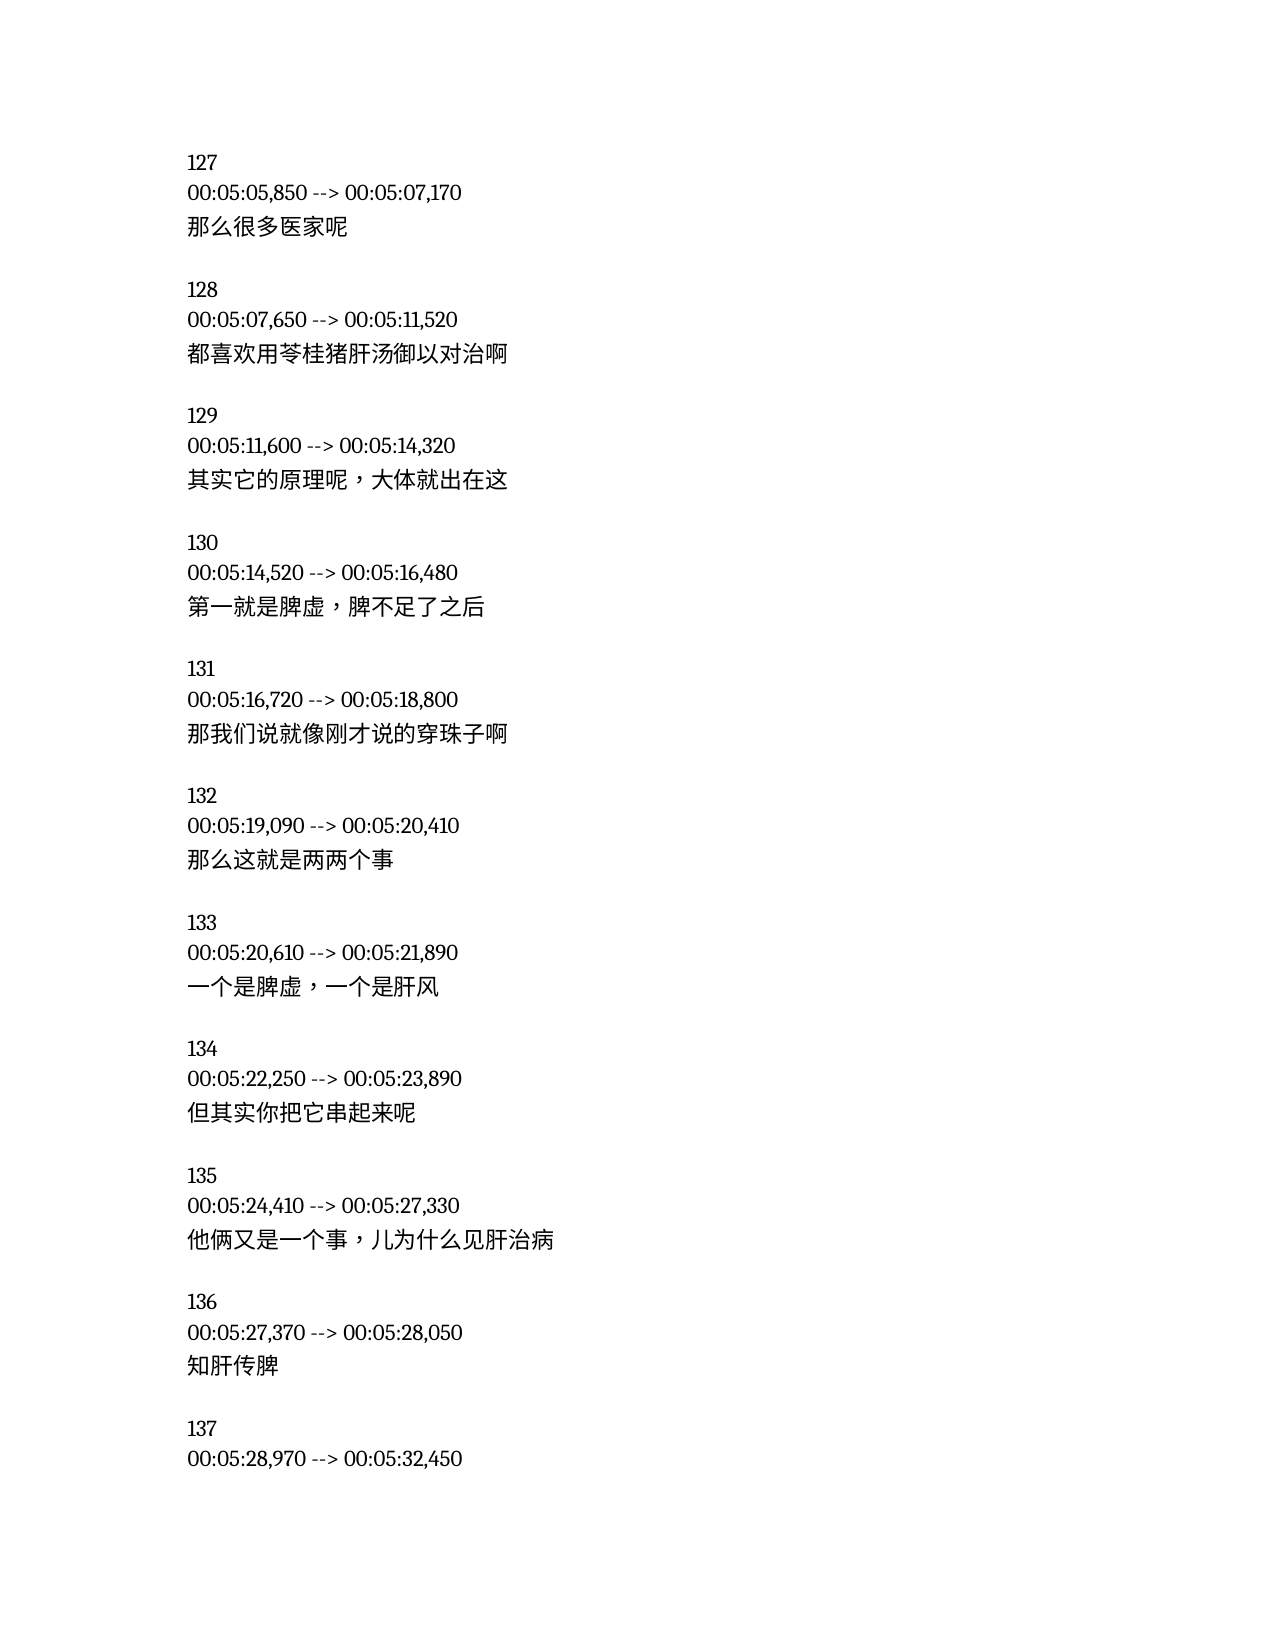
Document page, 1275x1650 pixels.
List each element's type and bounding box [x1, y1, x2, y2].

text [187, 150, 1087, 1472]
